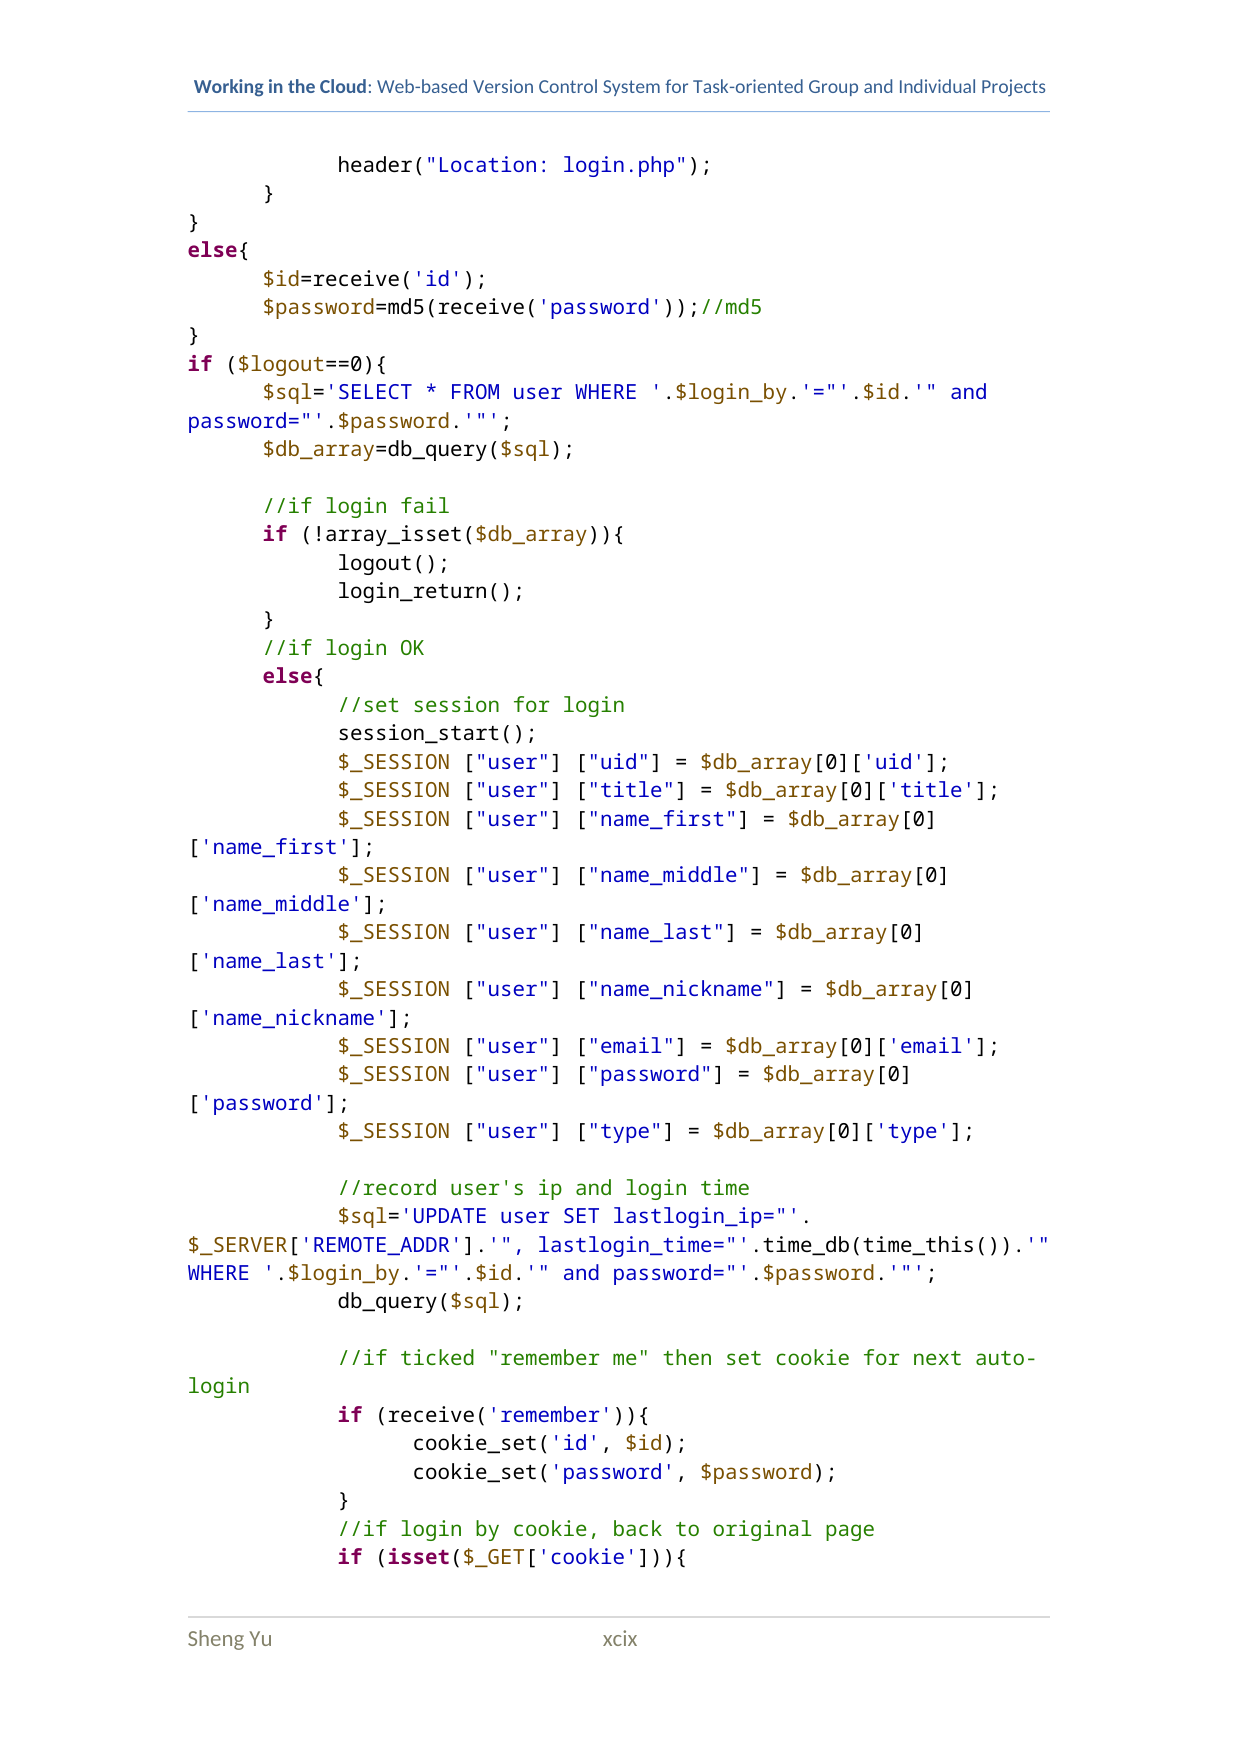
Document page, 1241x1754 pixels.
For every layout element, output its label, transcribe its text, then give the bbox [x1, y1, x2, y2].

text cookie_set('id', $id); [187, 1428, 1053, 1457]
text login_return(); [187, 576, 1053, 604]
text //if login OK [187, 633, 1053, 661]
text } [187, 207, 1053, 235]
text } [187, 1485, 1053, 1514]
text cookie_set('password', $password); [187, 1457, 1053, 1485]
text } [187, 604, 1053, 633]
text else{ [187, 661, 1053, 690]
text //if ticked "remember me" then set cookie for next auto-login [187, 1343, 1053, 1400]
text $_SESSION ["user"] ["uid"] = $db_array[0]['uid']; [187, 747, 1053, 775]
text if (!array_isset($db_array)){ [187, 519, 1053, 548]
text if ($logout==0){ [187, 349, 1053, 377]
text //record user's ip and login time [187, 1173, 1053, 1201]
text else{ [187, 235, 1053, 264]
text logout(); [187, 548, 1053, 576]
text //if login by cookie, back to original page [187, 1514, 1053, 1542]
text $_SESSION ["user"] ["name_last"] = $db_array[0]['name_last']; [187, 917, 1053, 974]
text //set session for login [187, 690, 1053, 718]
text if (receive('remember')){ [187, 1400, 1053, 1428]
text session_start(); [187, 718, 1053, 747]
text $sql='UPDATE user SET lastlogin_ip="'.$_SERVER['REMOTE_ADDR'].'", lastlogin_time="'.time_db(time_this()).'" WHERE '.$login_by.'="'.$id.'" and password="'.$password.'"'; [187, 1201, 1053, 1287]
text db_query($sql); [187, 1287, 1053, 1315]
text $_SESSION ["user"] ["title"] = $db_array[0]['title']; [187, 775, 1053, 804]
text $_SESSION ["user"] ["name_nickname"] = $db_array[0]['name_nickname']; [187, 974, 1053, 1031]
text $id=receive('id'); [187, 264, 1053, 292]
text $_SESSION ["user"] ["email"] = $db_array[0]['email']; [187, 1031, 1053, 1059]
text header("Location: login.php"); [187, 150, 1053, 178]
text //if login fail [187, 491, 1053, 519]
text } [187, 321, 1053, 349]
text $sql='SELECT * FROM user WHERE '.$login_by.'="'.$id.'" and password="'.$password.'"'; [187, 377, 1053, 434]
text $password=md5(receive('password'));//md5 [187, 292, 1053, 321]
text } [187, 178, 1053, 207]
text $_SESSION ["user"] ["name_first"] = $db_array[0]['name_first']; [187, 804, 1053, 861]
text $db_array=db_query($sql); [187, 434, 1053, 463]
text if (isset($_GET['cookie'])){ [187, 1542, 1053, 1571]
text $_SESSION ["user"] ["type"] = $db_array[0]['type']; [187, 1116, 1053, 1145]
text $_SESSION ["user"] ["password"] = $db_array[0]['password']; [187, 1059, 1053, 1116]
text $_SESSION ["user"] ["name_middle"] = $db_array[0]['name_middle']; [187, 861, 1053, 917]
